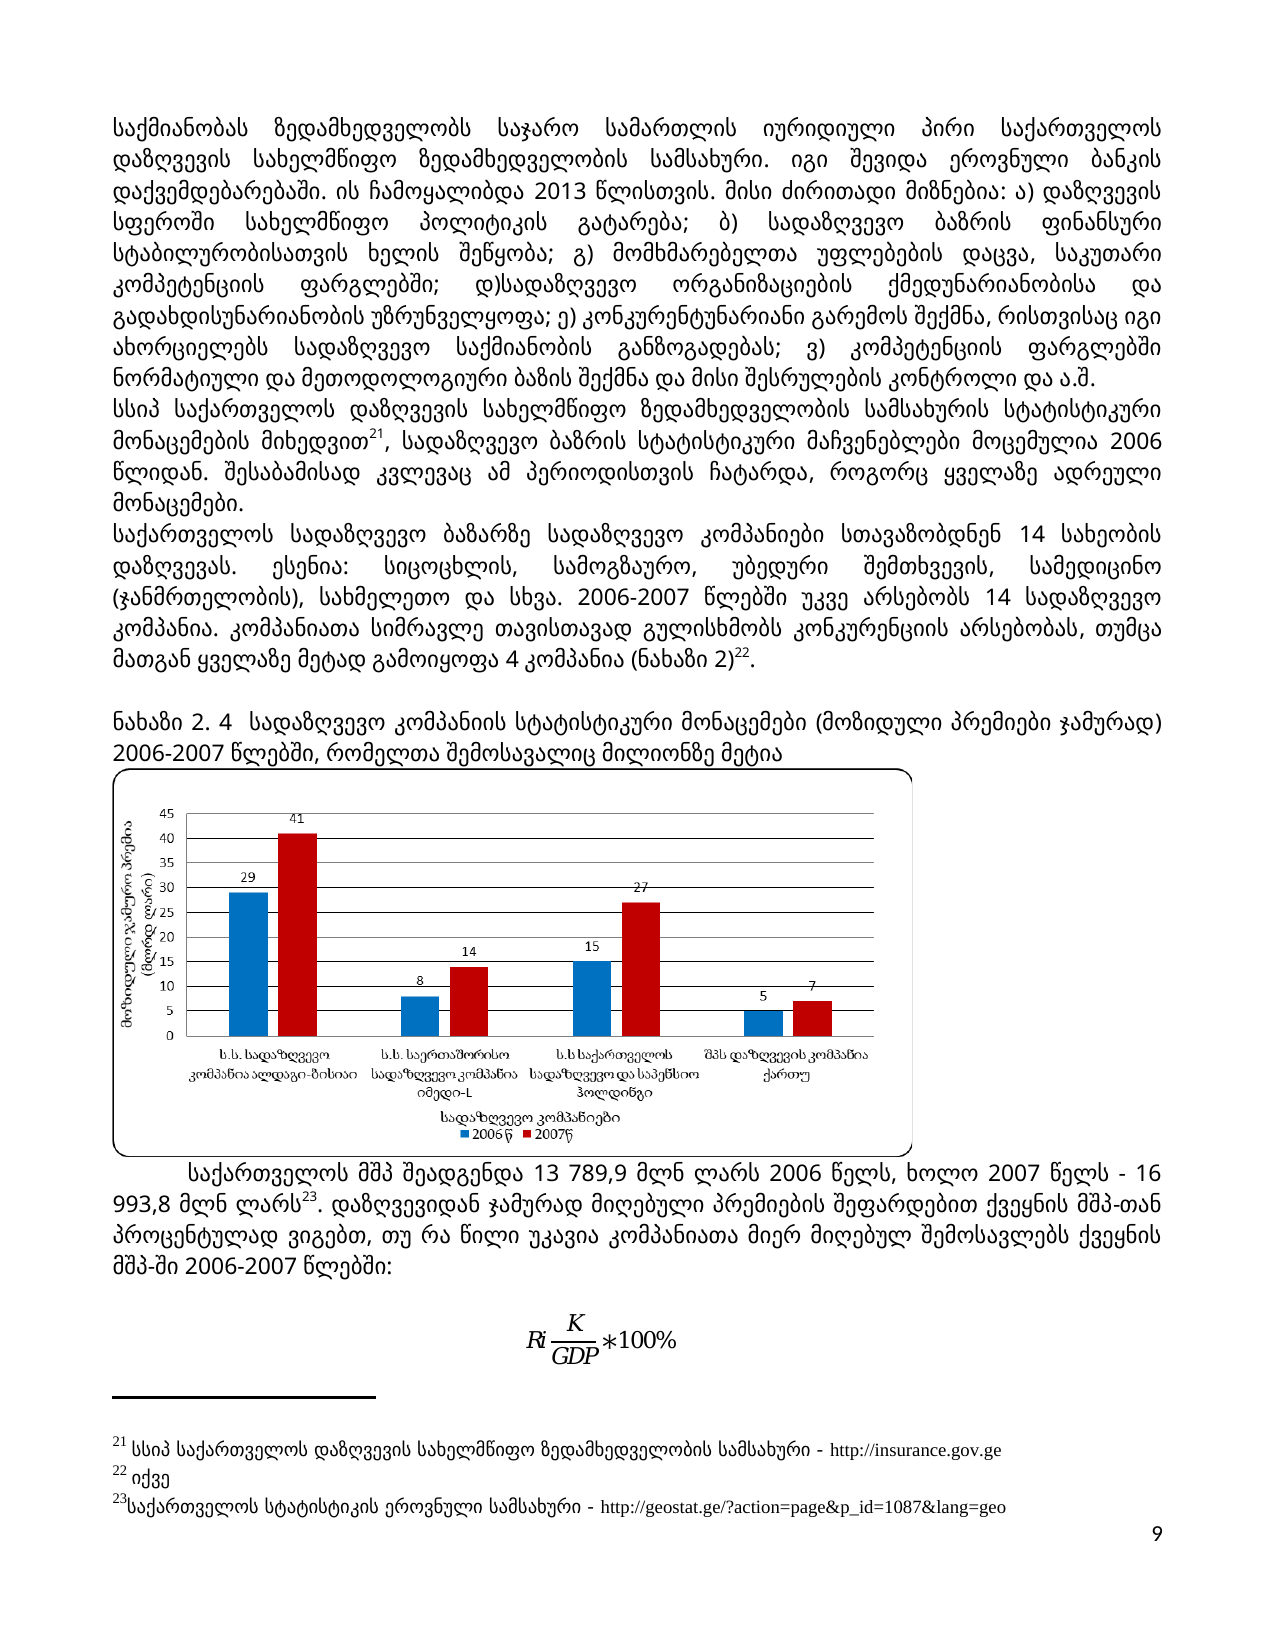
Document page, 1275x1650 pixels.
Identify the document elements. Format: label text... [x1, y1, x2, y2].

text საქართველოს სადაზღვევო ბაზარზე სადაზღვევო კომპანიები სთავაზობდნენ 14 სახეობის დაზღვევას. ესენია: სიცოცხლის, სამოგზაურო, უბედური შემთხვევის, სამედიცინო (ჯანმრთელობის), სახმელეთო და სხვა. 2006-2007 წლებში უკვე არსებობს 14 სადაზღვევო კომპანია. კომპანიათა სიმრავლე თავისთავად გულისხმობს კონკურენციის არსებობას, თუმცა მათგან ყველაზე მეტად გამოიყოფა 4 კომპანია (ნახაზი 2). [112, 518, 1163, 675]
text ნახაზი 2. 4 სადაზღვევო კომპანიის სტატისტიკური მონაცემები (მოზიდული პრემიები ჯამურად) 2006-2007 წლებში, რომელთა შემოსავალიც მილიონზე მეტია [112, 706, 1163, 768]
text საქართველოს მშპ შეადგენდა 13 789,9 მლნ ლარს 2006 წელს, ხოლო 2007 წელს - 16 993,8 მლნ ლარს. დაზღვევიდან ჯამურად მიღებული პრემიების შეფარდებით ქვეყნის მშპ-თან პროცენტულად ვიგებთ, თუ რა წილი უკავია კომპანიათა მიერ მიღებულ შემოსავლებს ქვეყნის მშპ-ში 2006-2007 წლებში: [112, 1156, 1163, 1281]
text სსიპ საქართველოს დაზღვევის სახელმწიფო ზედამხედველობის სამსახურის სტატისტიკური მონაცემების მიხედვით, სადაზღვევო ბაზრის სტატისტიკური მაჩვენებლები მოცემულია 2006 წლიდან. შესაბამისად კვლევაც ამ პერიოდისთვის ჩატარდა, როგორც ყველაზე ადრეული მონაცემები. [112, 393, 1163, 518]
picture [112, 768, 913, 1157]
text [112, 112, 1163, 393]
